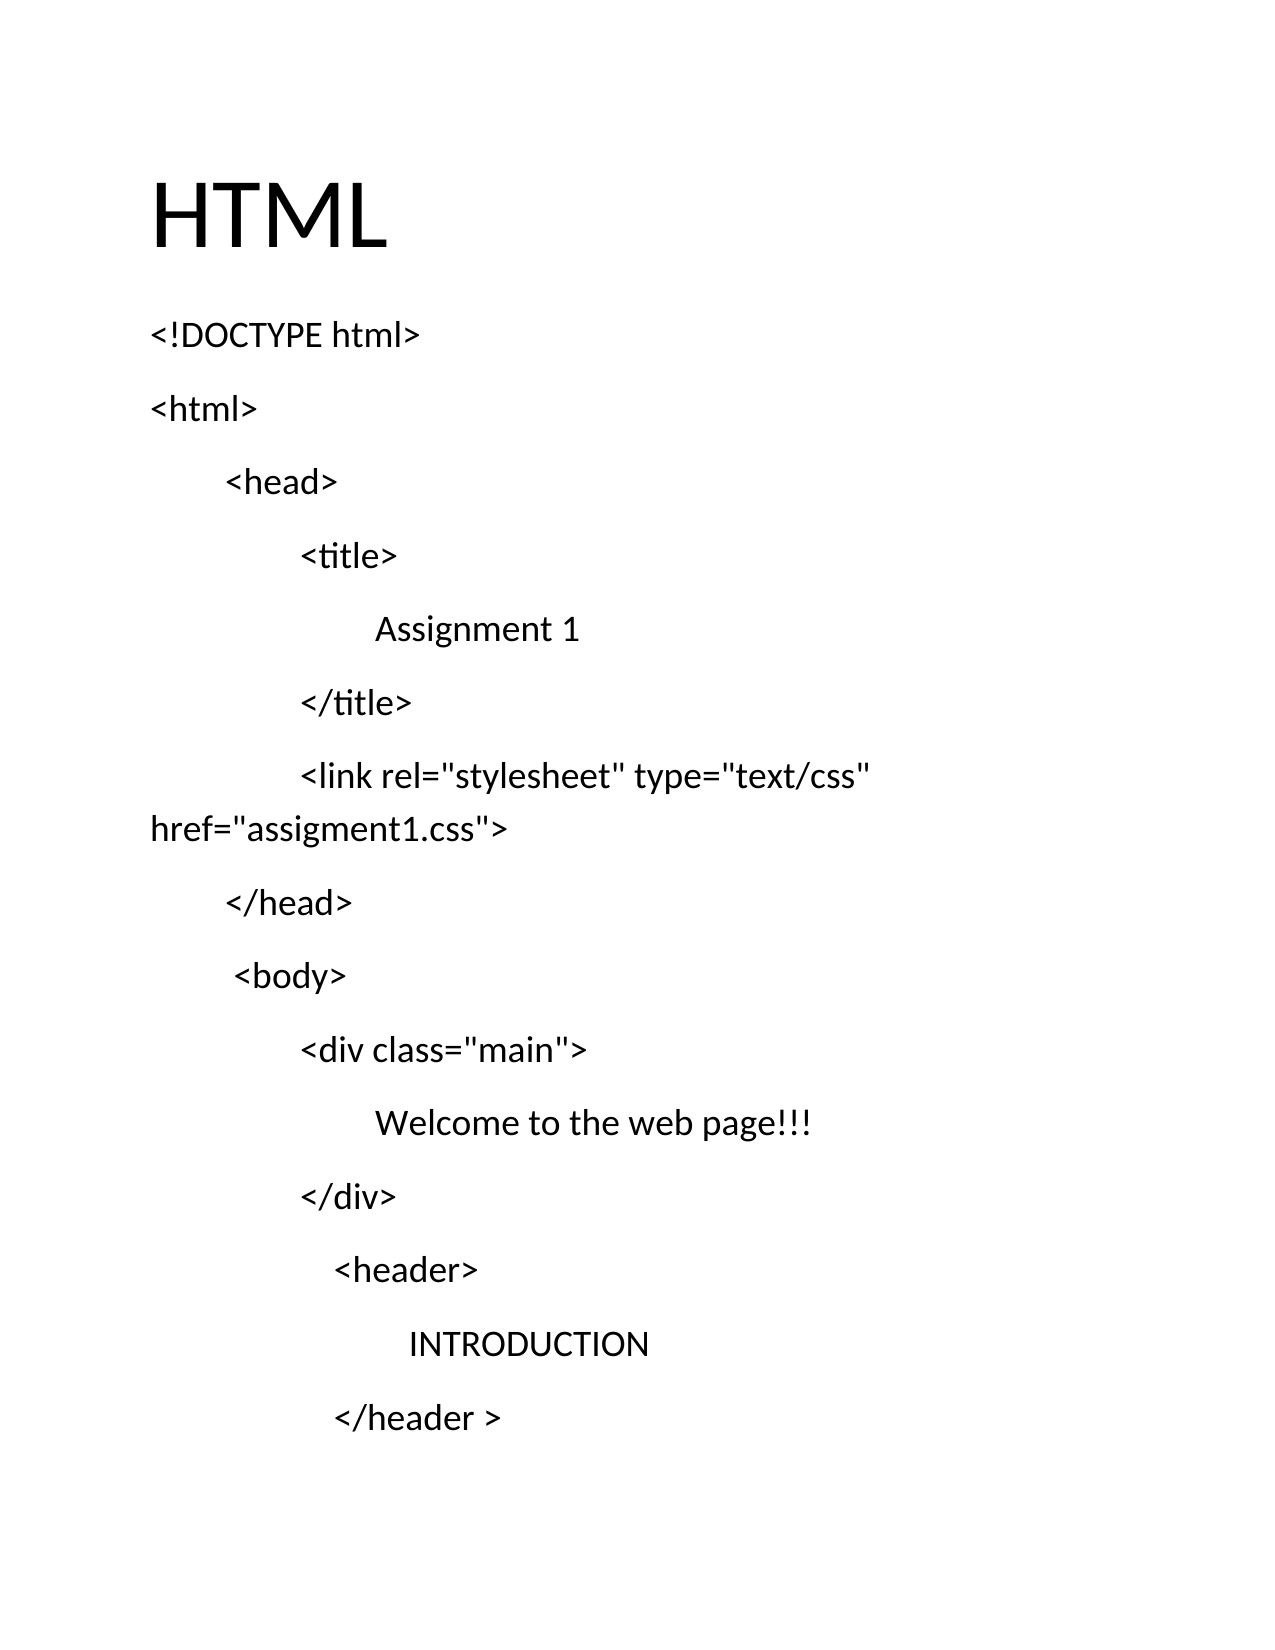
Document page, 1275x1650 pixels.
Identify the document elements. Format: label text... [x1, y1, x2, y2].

text <div class="main"> [150, 1026, 1125, 1072]
text Assignment 1 [150, 605, 1125, 651]
text </header > [150, 1393, 1125, 1439]
text HTML [150, 150, 1125, 272]
text <!DOCTYPE html> [150, 311, 1125, 357]
text <html> [150, 385, 1125, 431]
text </head> [150, 879, 1125, 924]
text <link rel="stylesheet" type="text/css" href="assigment1.css"> [150, 752, 1125, 851]
text </title> [150, 679, 1125, 725]
text <title> [150, 532, 1125, 578]
text <header> [150, 1246, 1125, 1292]
text </div> [150, 1173, 1125, 1219]
text <head> [150, 458, 1125, 504]
text <body> [150, 952, 1125, 998]
text Welcome to the web page!!! [150, 1099, 1125, 1145]
text INTRODUCTION [150, 1320, 1125, 1366]
